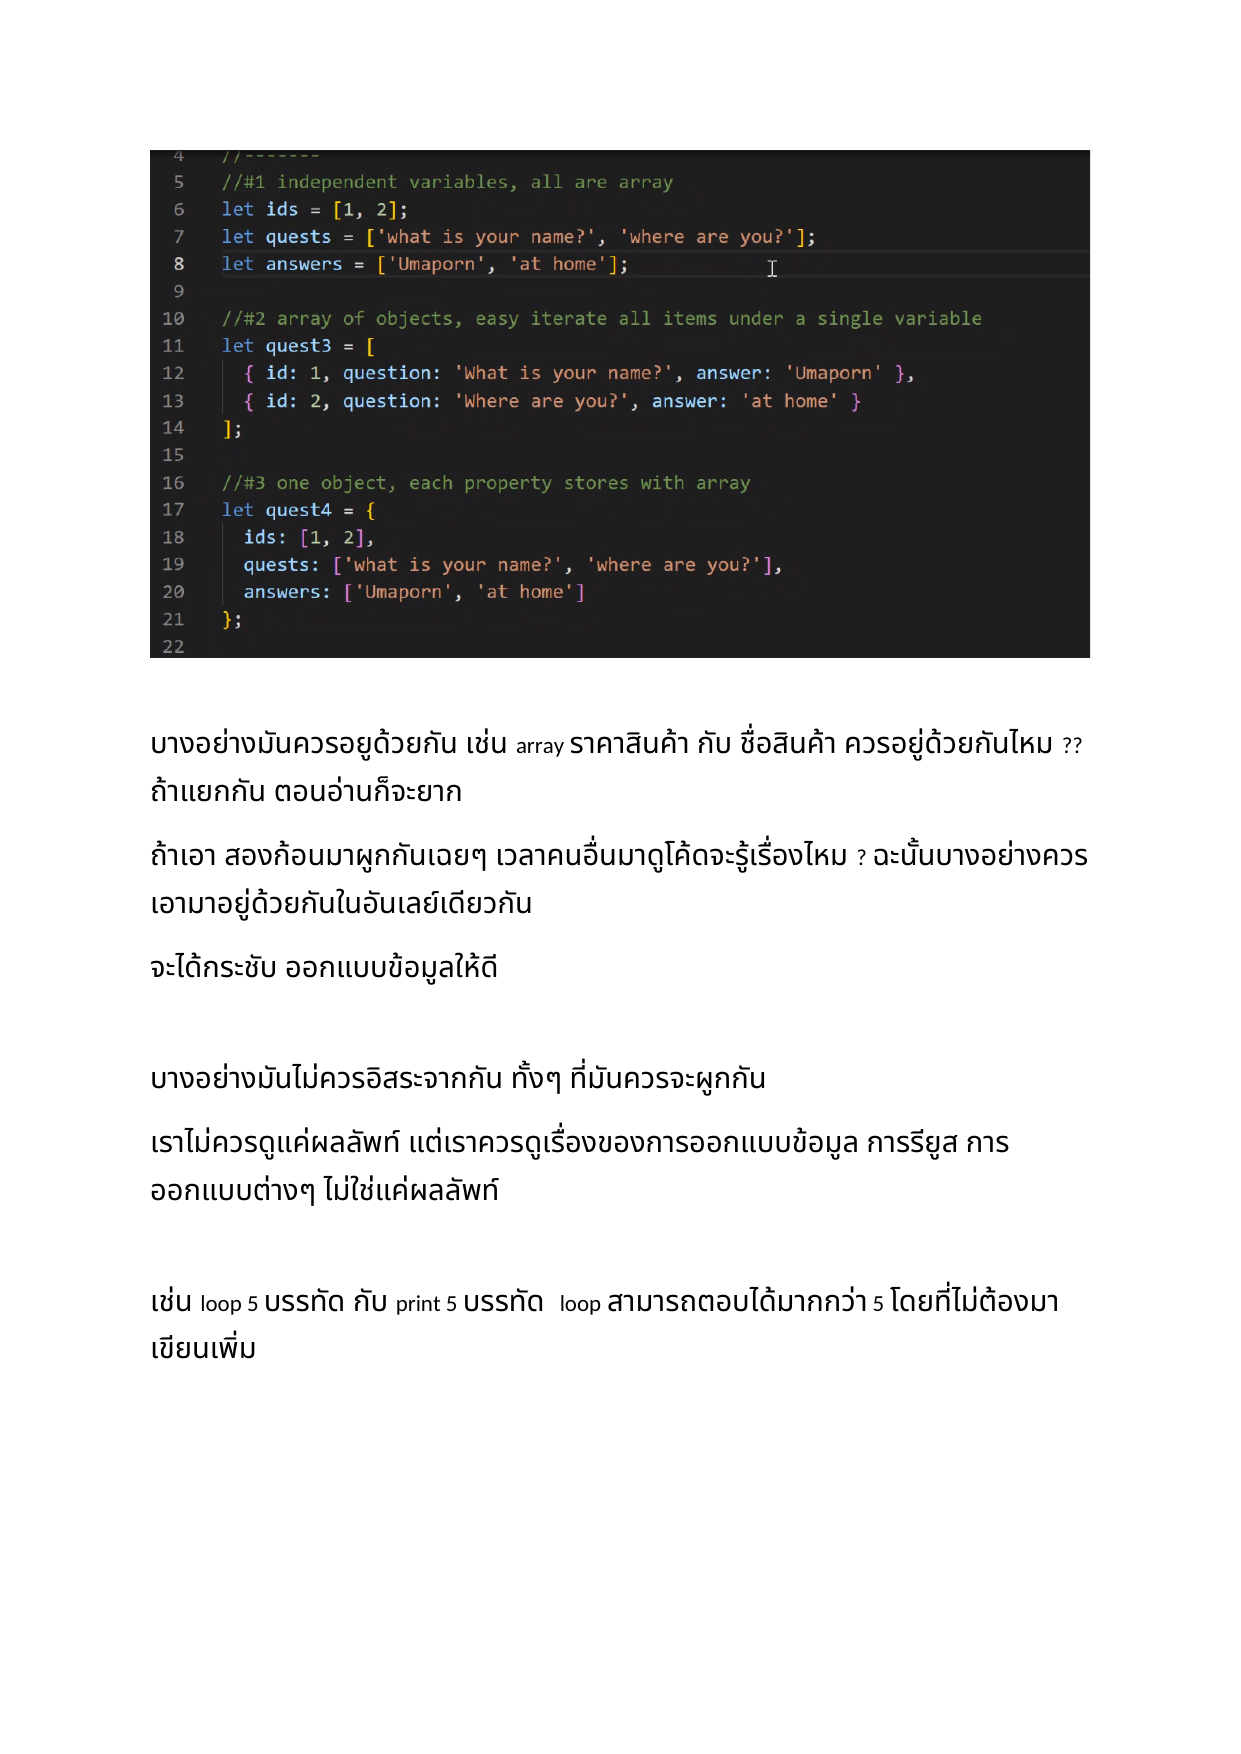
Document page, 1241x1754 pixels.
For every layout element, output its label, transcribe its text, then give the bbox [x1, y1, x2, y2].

picture [150, 150, 1091, 658]
text บางอย่างมันไม่ควรอิสระจากกัน ทั้งๆ ที่มันควรจะผูกกัน [150, 1057, 1090, 1101]
text เช่น loop 5 บรรทัด กับ print 5 บรรทัด loopสามารถตอบได้มากกว่า5โดยที่ไม่ต้องมาเขียนเพิ่ม [150, 1280, 1090, 1372]
text ถ้าเอา สองก้อนมาผูกกันเฉยๆ เวลาคนอื่นมาดูโค้ดจะรู้เรื่องไหม ? ฉะนั้นบางอย่างควรเอามาอยู่ด้วยกันในอันเลย์เดียวกัน [150, 835, 1090, 926]
text บางอย่างมันควรอยูด้วยกัน เช่น array ราคาสินค้า กับ ชื่อสินค้า ควรอยู่ด้วยกันไหม ?? ถ้าแยกกัน ตอนอ่านก็จะยาก [150, 723, 1090, 814]
text เราไม่ควรดูแค่ผลลัพท์ แต่เราควรดูเรื่องของการออกแบบข้อมูล การรียูส การออกแบบต่างๆ ไม่ใช่แค่ผลลัพท์ [150, 1122, 1090, 1213]
text จะได้กระชับ ออกแบบข้อมูลให้ดี [150, 946, 1090, 990]
